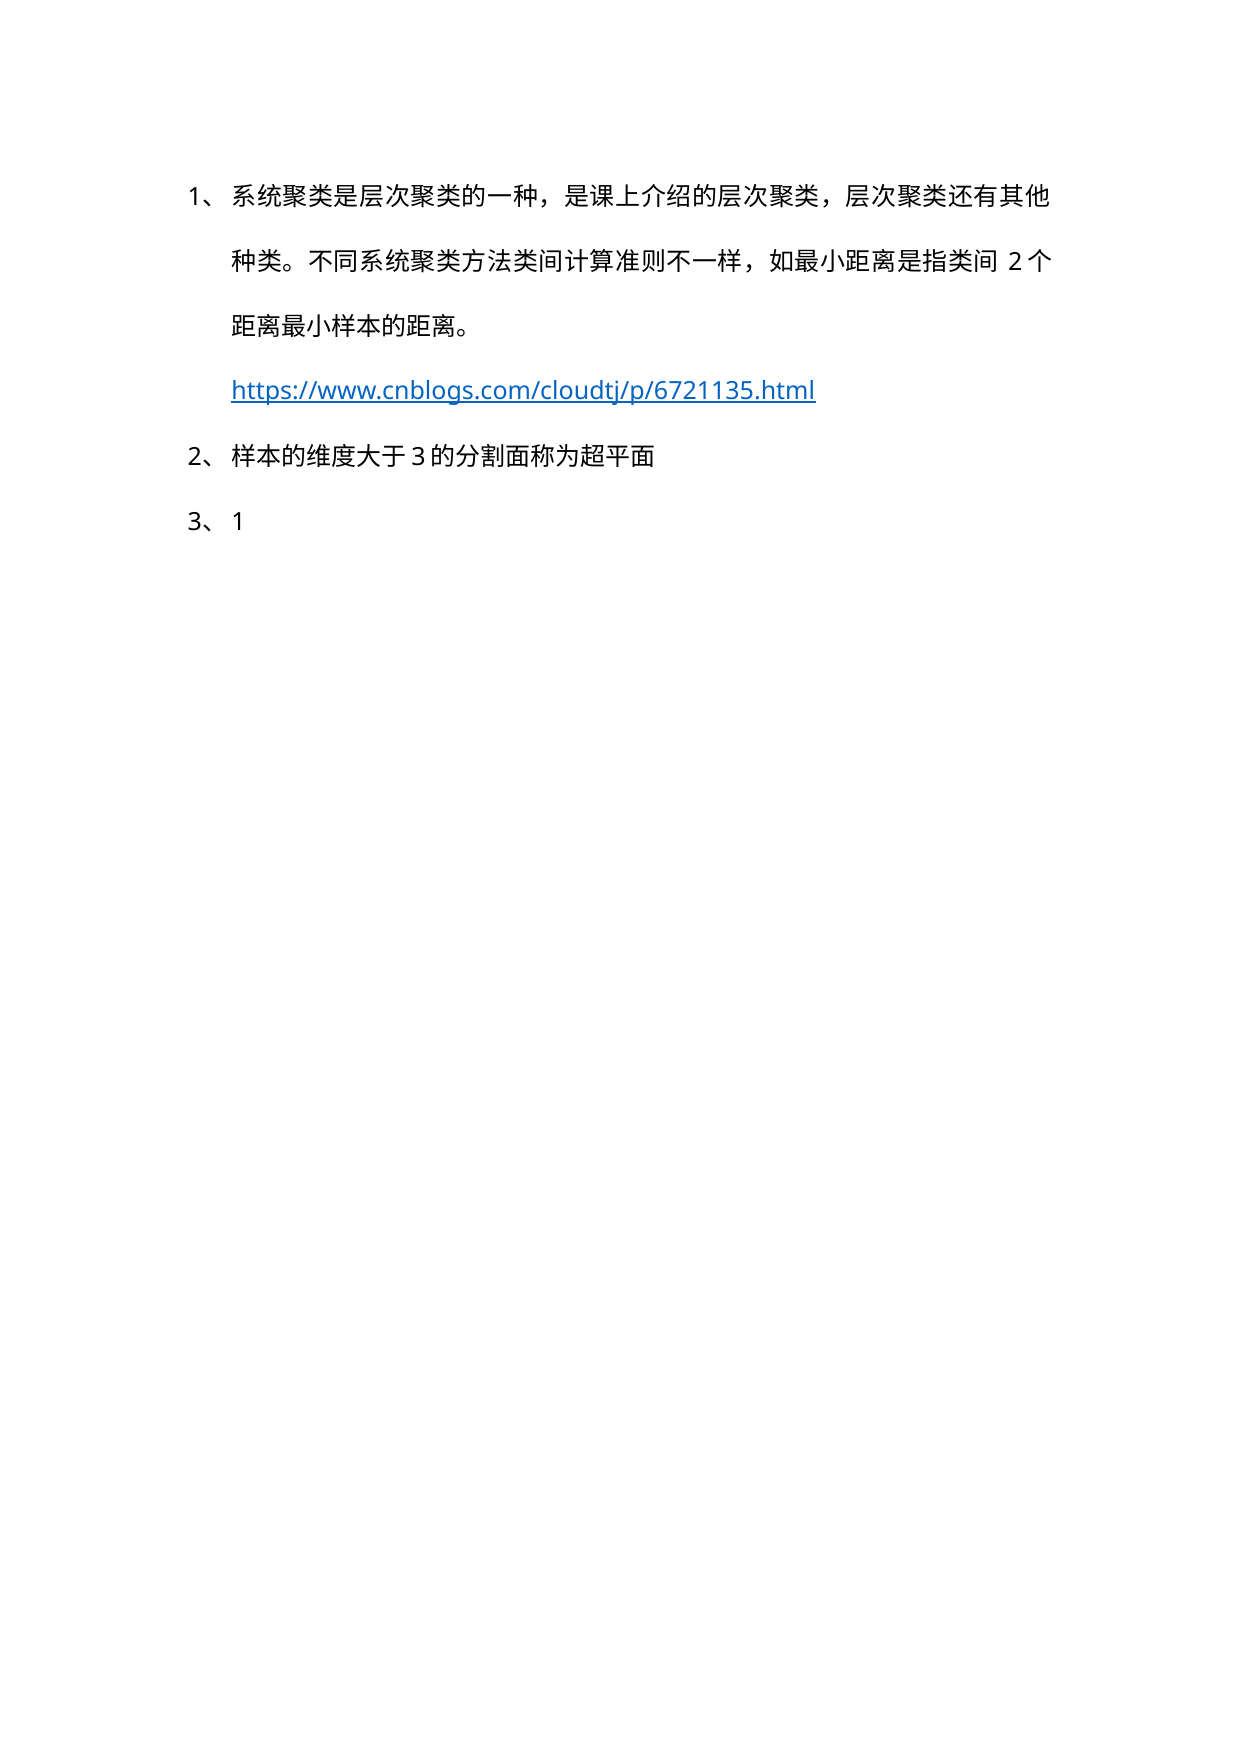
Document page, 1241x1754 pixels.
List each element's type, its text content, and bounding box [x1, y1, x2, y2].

list https://www.cnblogs.com/cloudtj/p/6721135.html [231, 357, 1053, 422]
list 样本的维度大于3的分割面称为超平面 [187, 422, 1053, 487]
list 系统聚类是层次聚类的一种，是课上介绍的层次聚类，层次聚类还有其他种类。不同系统聚类方法类间计算准则不一样，如最小距离是指类间2个距离最小样本的距离。 [187, 162, 1053, 357]
list 1 [187, 487, 1053, 552]
